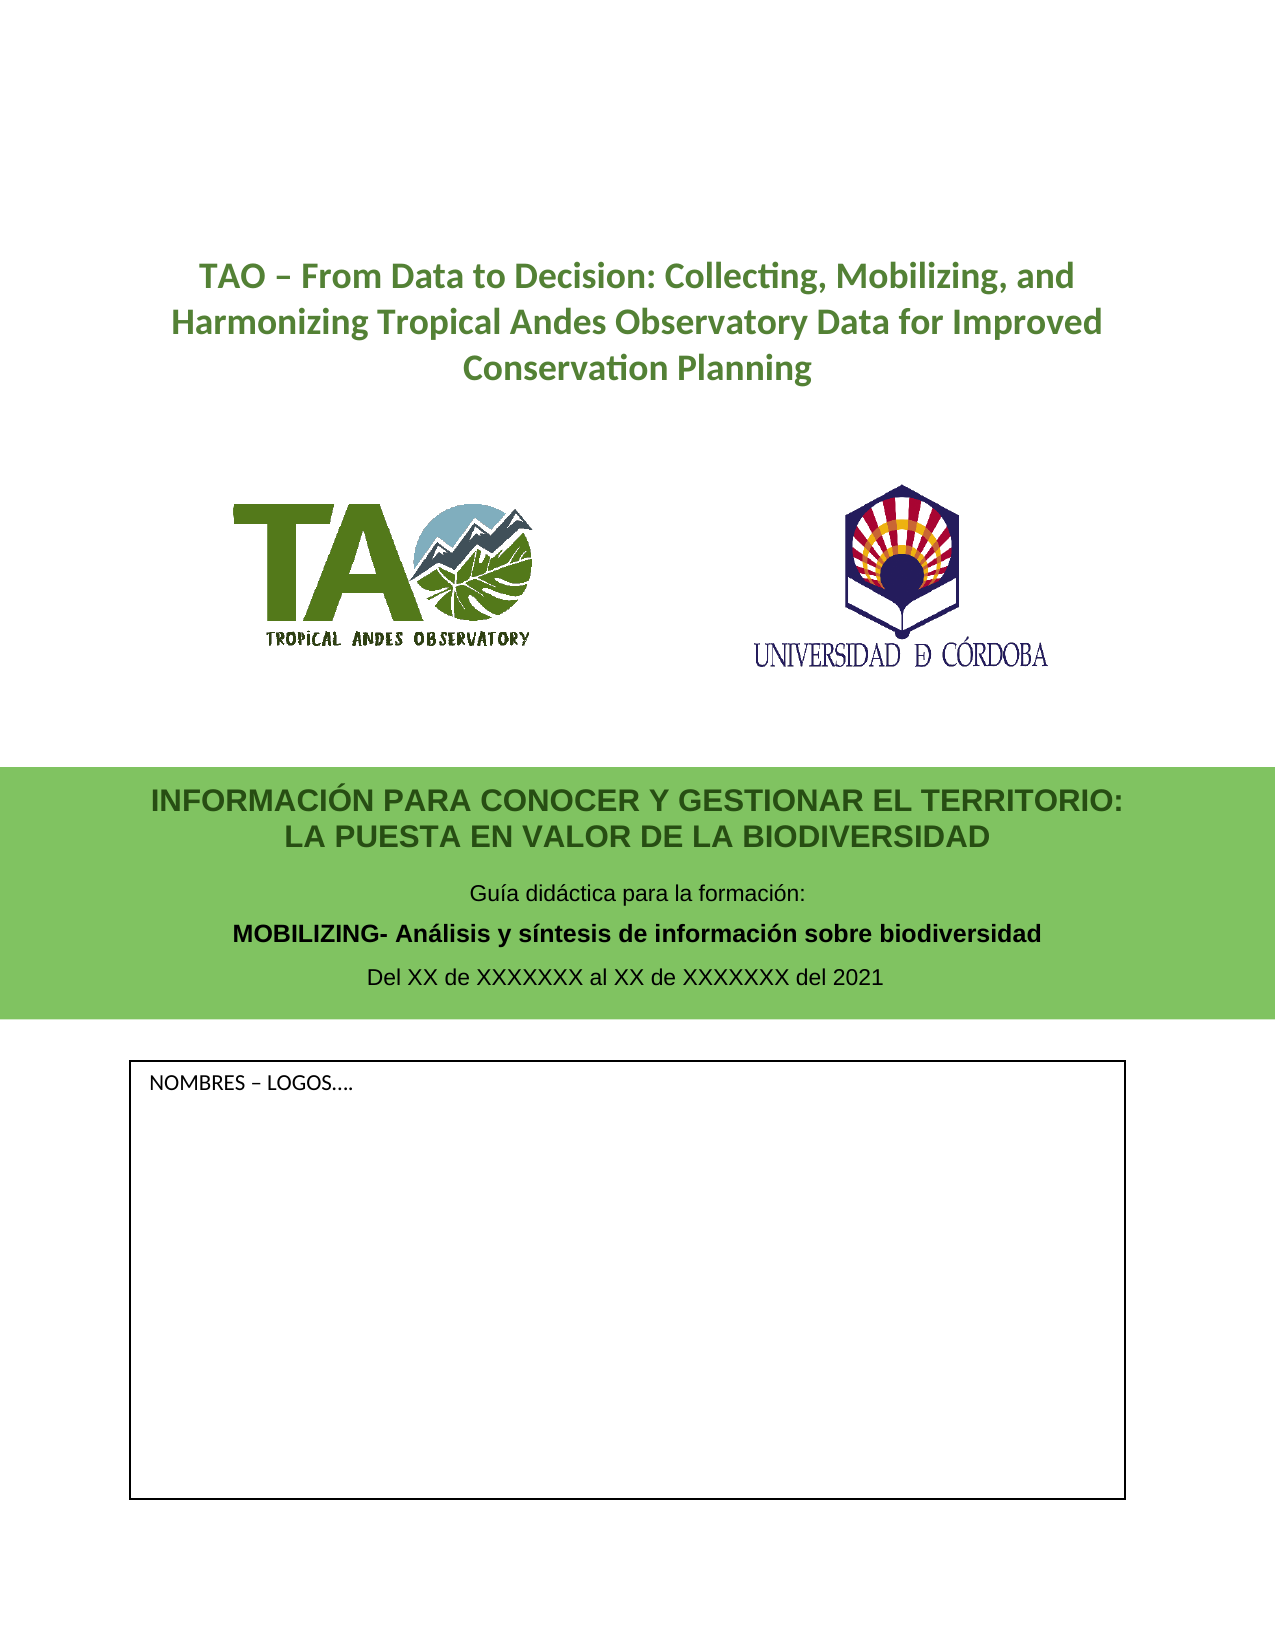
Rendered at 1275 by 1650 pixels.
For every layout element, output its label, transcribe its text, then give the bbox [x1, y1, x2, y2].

text Guía didáctica para la formación: [150, 880, 1125, 907]
text INFORMACIÓN PARA CONOCER Y GESTIONAR EL TERRITORIO: [150, 782, 1125, 818]
picture [232, 503, 533, 648]
text Del XX de XXXXXXX al XX de XXXXXXX del 2021 [150, 964, 1100, 991]
text TAO – From Data to Decision: Collecting, Mobilizing, and Harmonizing Tropical Andes Observatory Data for Improved Conservation Planning [150, 252, 1125, 390]
text LA PUESTA EN VALOR DE LA BIODIVERSIDAD [150, 818, 1125, 854]
text MOBILIZING- Análisis y síntesis de información sobre biodiversidad [150, 919, 1125, 947]
picture [753, 484, 1048, 667]
